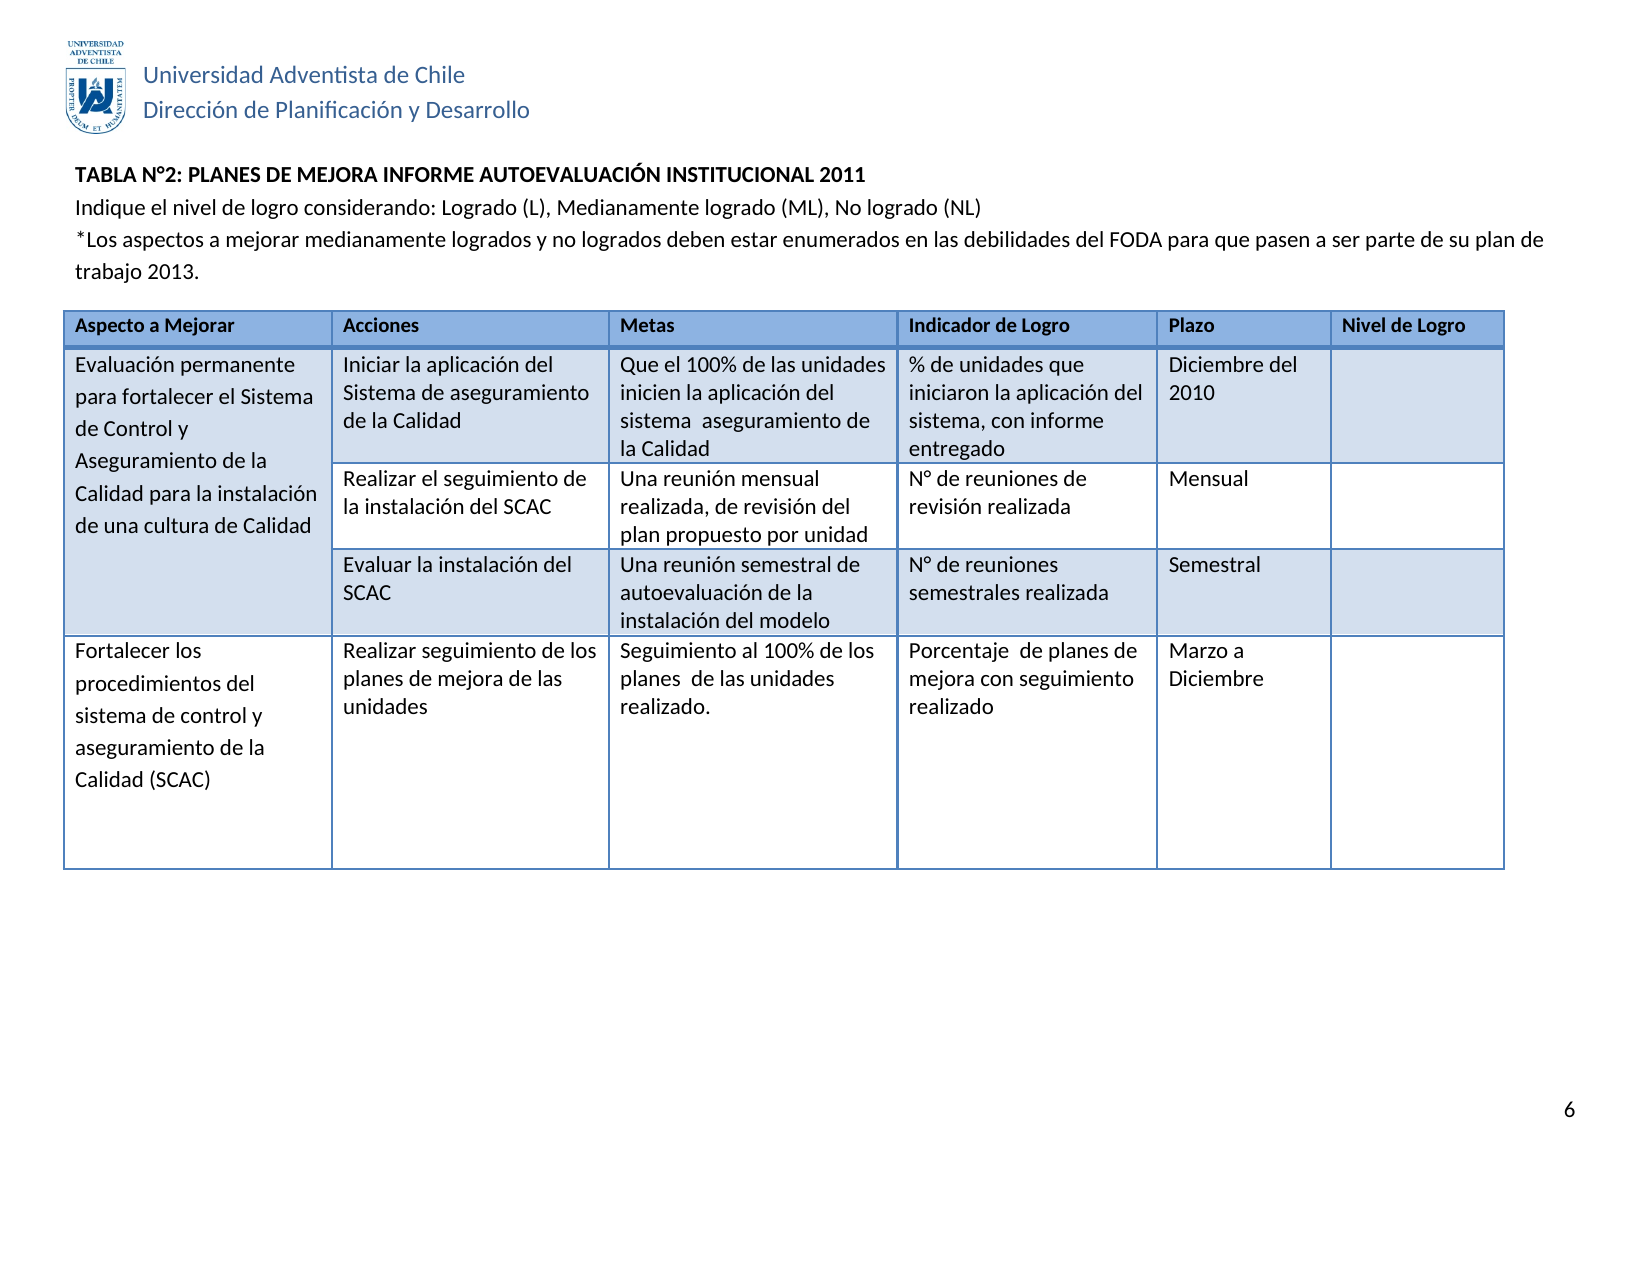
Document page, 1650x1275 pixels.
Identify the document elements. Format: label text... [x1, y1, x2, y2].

table_header Acciones [333, 312, 608, 345]
table_cell Porcentaje de planes de mejora con seguimiento realizado [899, 637, 1156, 868]
table_cell Seguimiento al 100% de los planes de las unidades realizado. [610, 637, 896, 868]
table_cell Una reunión mensual realizada, de revisión del plan propuesto por unidad [610, 464, 896, 548]
text Indique el nivel de logro considerando: Logrado (L), Medianamente logrado (ML), No logrado (NL) [75, 193, 1575, 221]
table_cell % de unidades que iniciaron la aplicación del sistema, con informe entregado [899, 350, 1156, 462]
table_cell Realizar seguimiento de los planes de mejora de las unidades [333, 637, 608, 868]
table_cell Mensual [1158, 464, 1330, 548]
table_cell Evaluar la instalación del SCAC [333, 550, 608, 634]
text TABLA N°2: PLANES DE MEJORA INFORME AUTOEVALUACIÓN INSTITUCIONAL 2011 [75, 160, 1575, 188]
table_cell Evaluación permanente para fortalecer el Sistema de Control y Aseguramiento de la Calidad para la instalación de una cultura de Calidad [65, 350, 331, 634]
table_cell Realizar el seguimiento de la instalación del SCAC [333, 464, 608, 548]
table_cell Diciembre del 2010 [1158, 350, 1330, 462]
table_header Plazo [1158, 312, 1330, 345]
picture [65, 41, 126, 134]
table_header Metas [610, 312, 896, 345]
table_cell N° de reuniones semestrales realizada [899, 550, 1156, 634]
table_header Nivel de Logro [1332, 312, 1503, 345]
table_cell Fortalecer los procedimientos del sistema de control y aseguramiento de la Calidad (SCAC) [65, 637, 331, 868]
table_header Indicador de Logro [899, 312, 1156, 345]
table_cell Iniciar la aplicación del Sistema de aseguramiento de la Calidad [333, 350, 608, 462]
table_cell Marzo a Diciembre [1158, 637, 1330, 868]
table_cell [1332, 350, 1503, 462]
table_cell N° de reuniones de revisión realizada [899, 464, 1156, 548]
table_cell [1332, 637, 1503, 868]
table_header Aspecto a Mejorar [65, 312, 331, 345]
table_cell [1332, 550, 1503, 634]
table_cell [1332, 464, 1503, 548]
text *Los aspectos a mejorar medianamente logrados y no logrados deben estar enumerados en las debilidades del FODA para que pasen a ser parte de su plan de trabajo 2013. [75, 225, 1575, 285]
table_cell Que el 100% de las unidades inicien la aplicación del sistema aseguramiento de la Calidad [610, 350, 896, 462]
table_cell Semestral [1158, 550, 1330, 634]
table_cell Una reunión semestral de autoevaluación de la instalación del modelo [610, 550, 896, 634]
